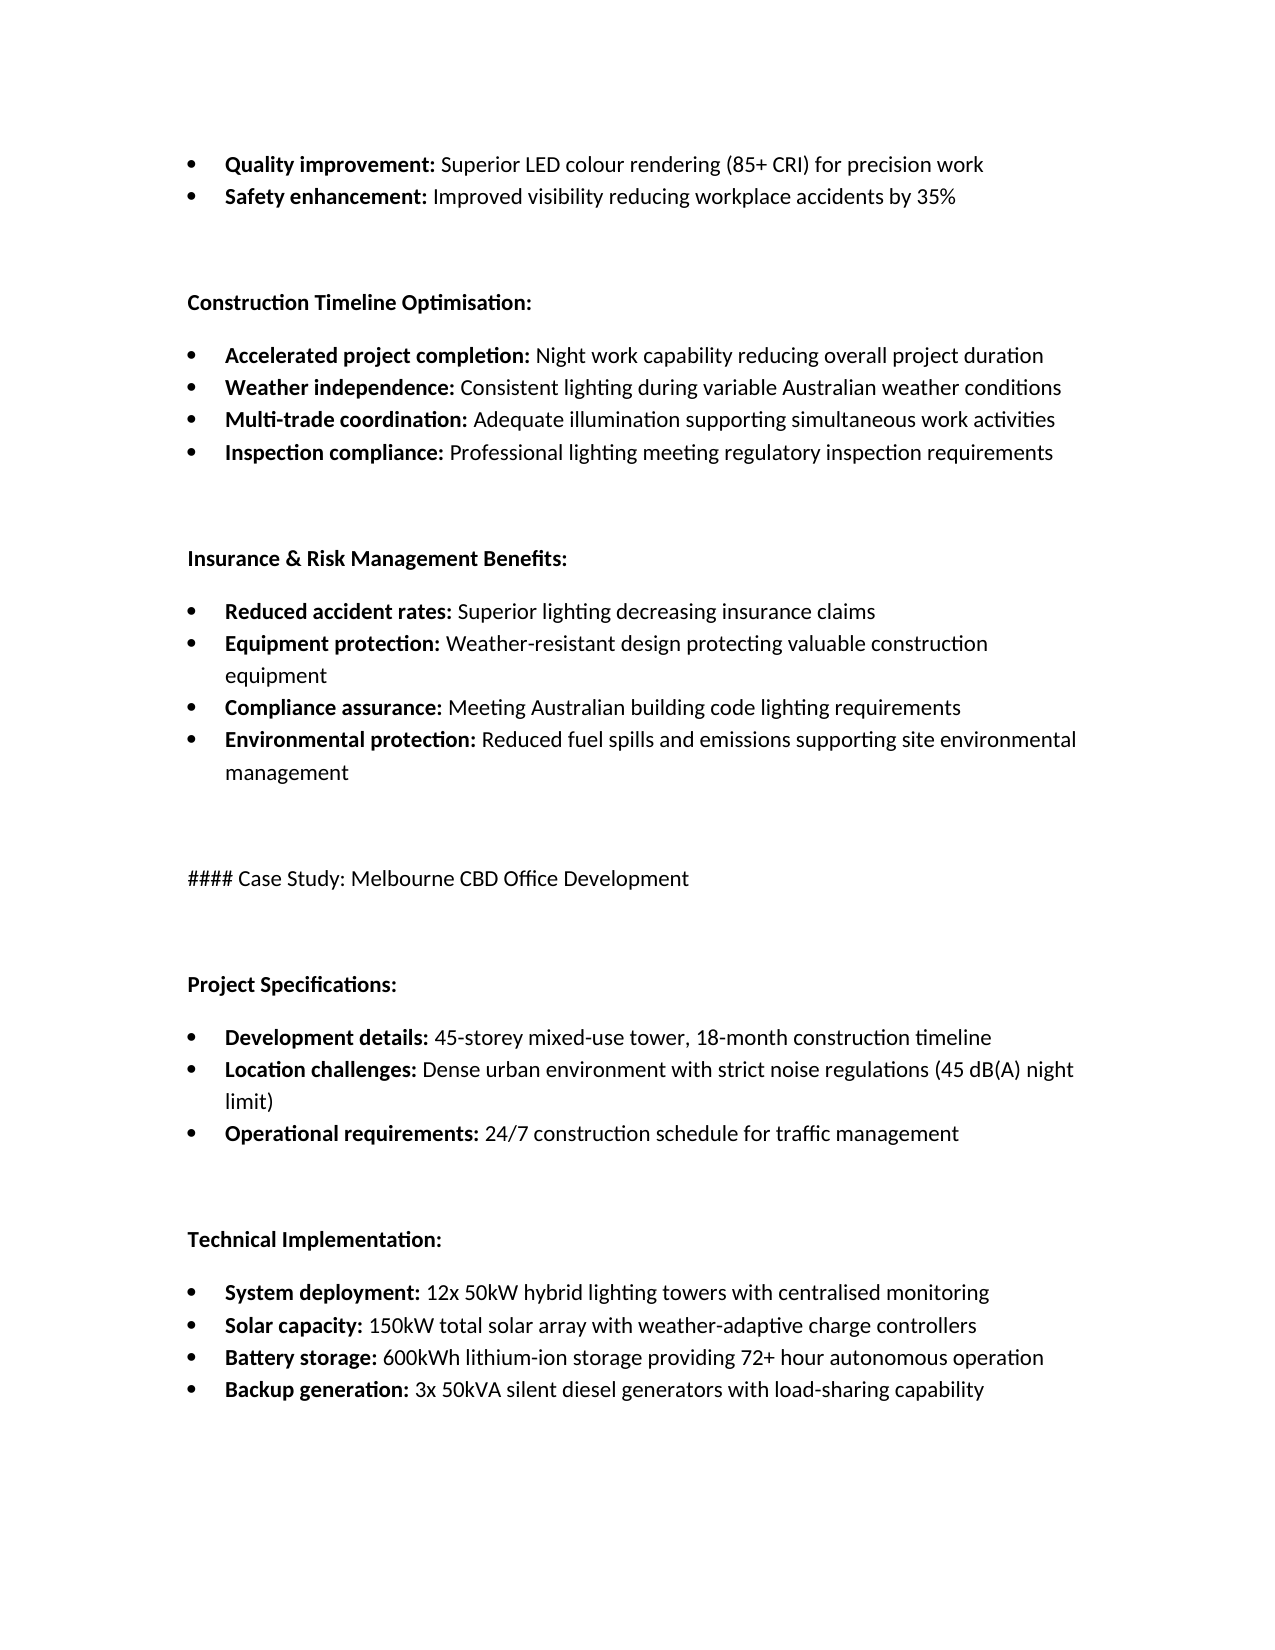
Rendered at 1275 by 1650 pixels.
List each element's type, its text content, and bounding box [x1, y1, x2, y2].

list System deployment: 12x 50kW hybrid lighting towers with centralised monitoring [187, 1278, 1087, 1307]
list Multi-trade coordination: Adequate illumination supporting simultaneous work activities [187, 406, 1087, 434]
text Project Specifications: [187, 970, 1087, 998]
list Location challenges: Dense urban environment with strict noise regulations (45 dB(A) night limit) [187, 1055, 1087, 1115]
list Backup generation: 3x 50kVA silent diesel generators with load-sharing capability [187, 1375, 1087, 1403]
list Compliance assurance: Meeting Australian building code lighting requirements [187, 693, 1087, 721]
list Safety enhancement: Improved visibility reducing workplace accidents by 35% [187, 182, 1087, 210]
list Weather independence: Consistent lighting during variable Australian weather conditions [187, 373, 1087, 401]
list Equipment protection: Weather-resistant design protecting valuable construction equipment [187, 629, 1087, 689]
text #### Case Study: Melbourne CBD Office Development [187, 864, 1087, 892]
list Accelerated project completion: Night work capability reducing overall project duration [187, 341, 1087, 369]
text Construction Timeline Optimisation: [187, 288, 1087, 316]
list Operational requirements: 24/7 construction schedule for traffic management [187, 1119, 1087, 1147]
list Inspection compliance: Professional lighting meeting regulatory inspection requirements [187, 438, 1087, 466]
list Reduced accident rates: Superior lighting decreasing insurance claims [187, 597, 1087, 625]
list Environmental protection: Reduced fuel spills and emissions supporting site environmental management [187, 726, 1087, 786]
list Development details: 45-storey mixed-use tower, 18-month construction timeline [187, 1023, 1087, 1051]
list Quality improvement: Superior LED colour rendering (85+ CRI) for precision work [187, 150, 1087, 178]
text Technical Implementation: [187, 1226, 1087, 1253]
text Insurance & Risk Management Benefits: [187, 544, 1087, 572]
list Battery storage: 600kWh lithium-ion storage providing 72+ hour autonomous operation [187, 1343, 1087, 1371]
list Solar capacity: 150kW total solar array with weather-adaptive charge controllers [187, 1311, 1087, 1339]
